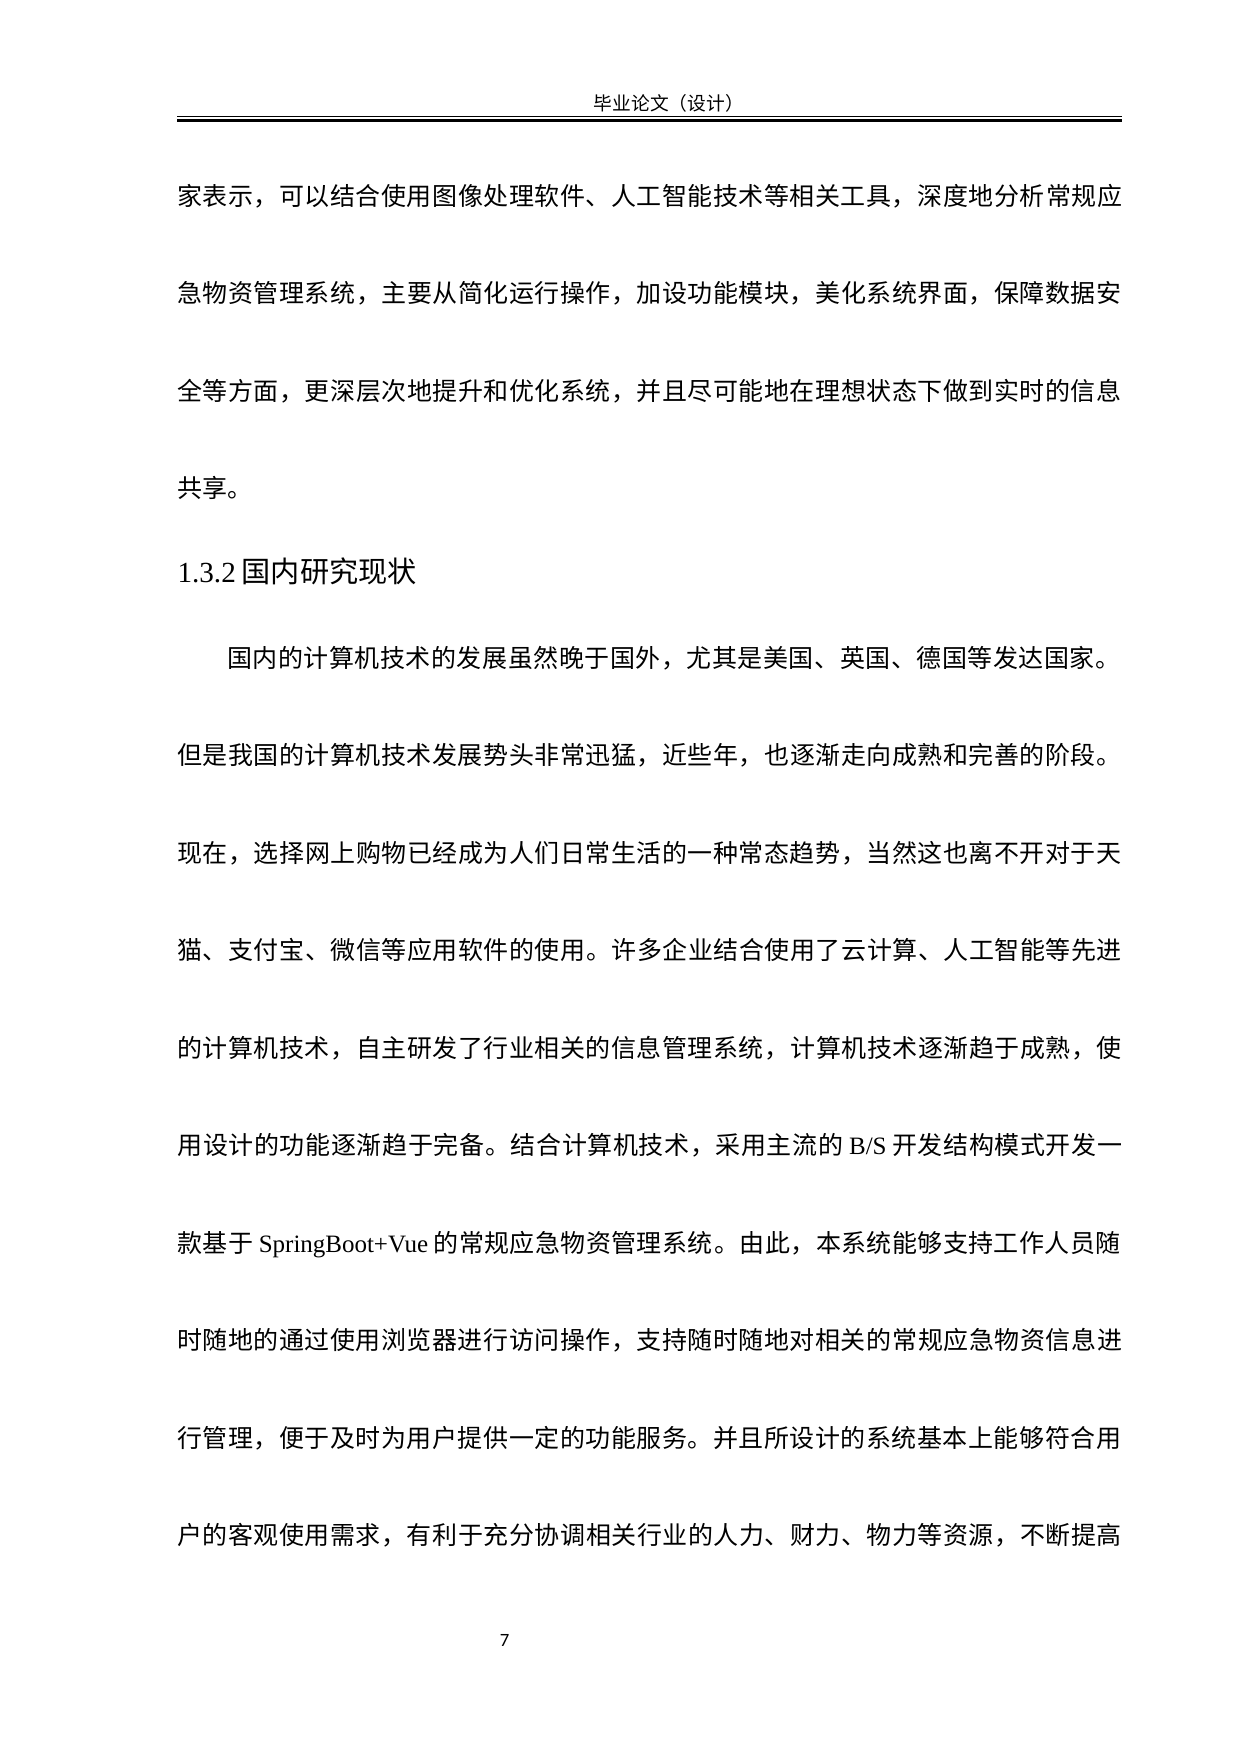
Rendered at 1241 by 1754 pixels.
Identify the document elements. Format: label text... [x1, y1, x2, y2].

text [177, 162, 1122, 519]
subtitle 1.3.2国内研究现状 [177, 538, 1122, 603]
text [177, 624, 1122, 1566]
